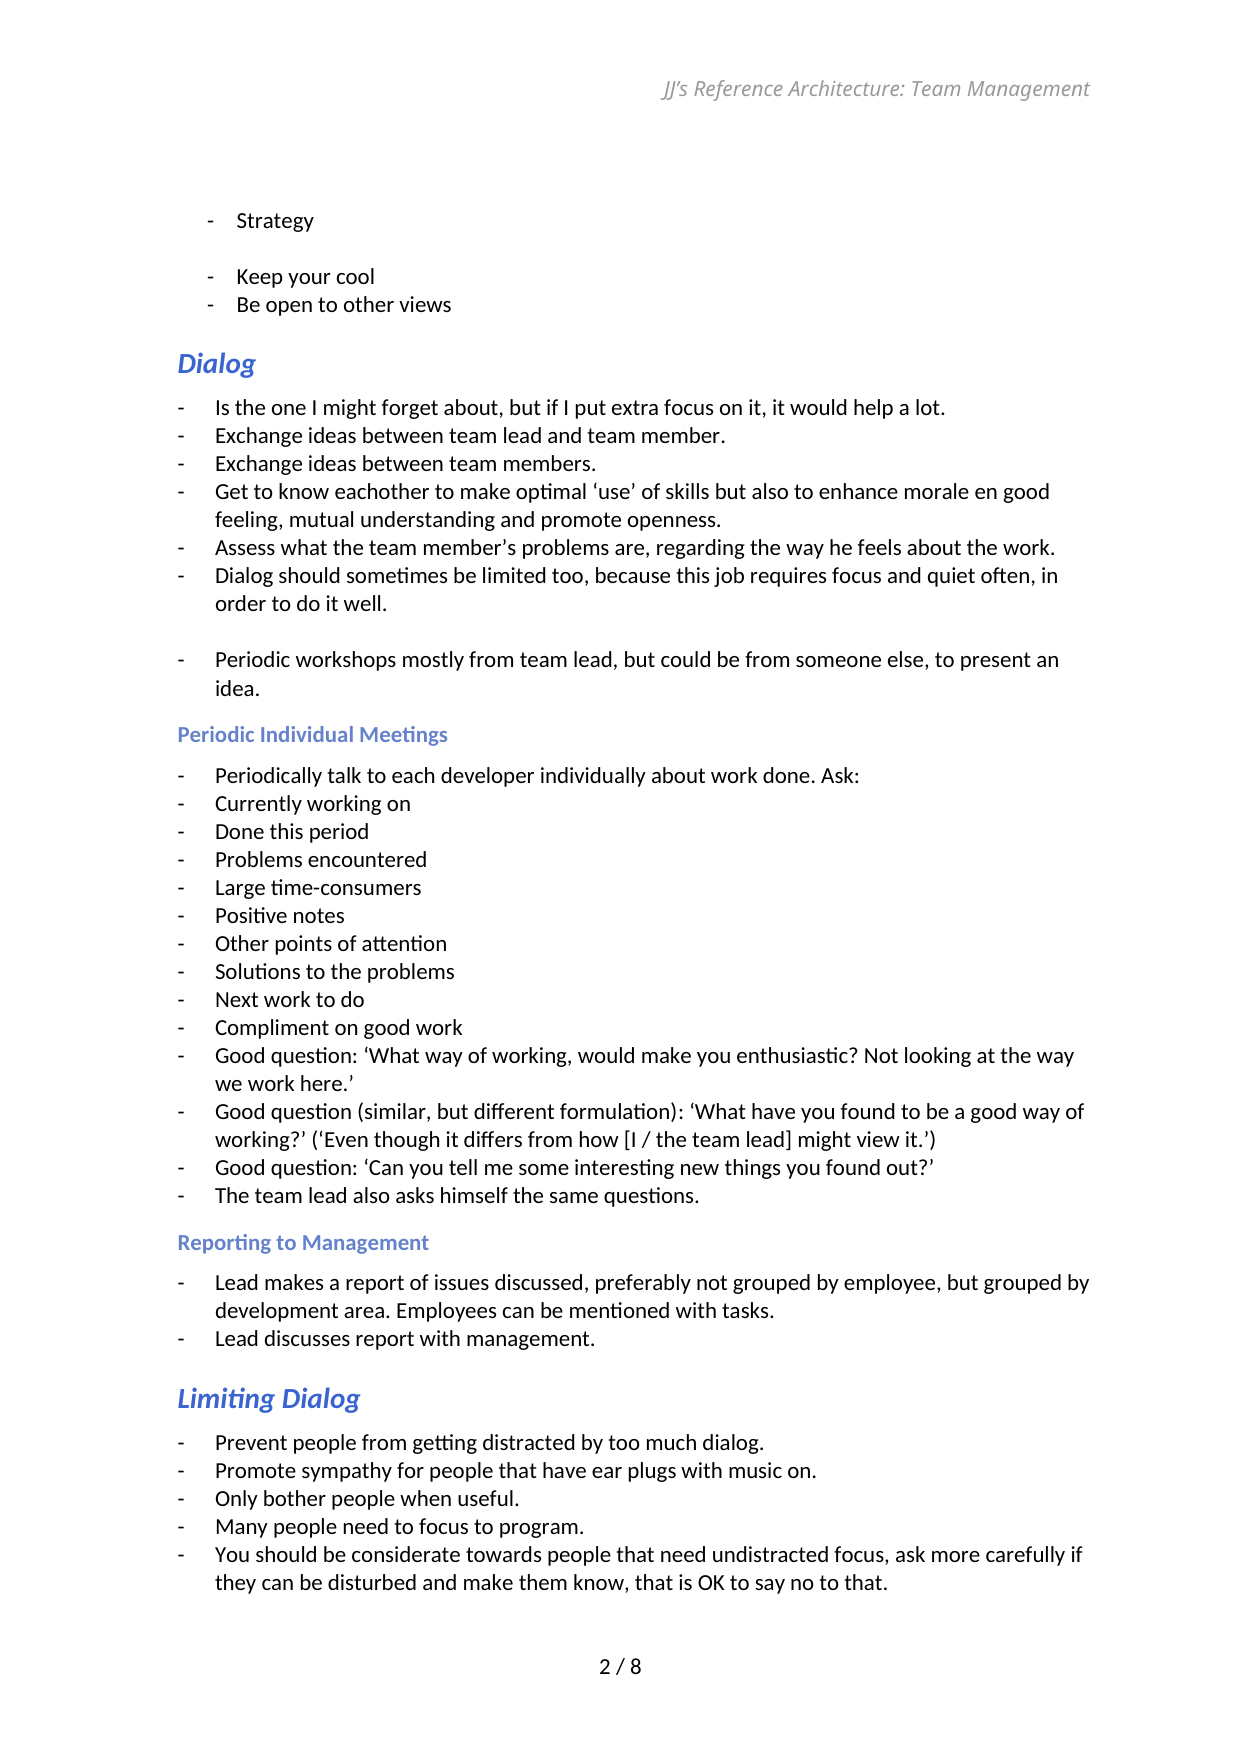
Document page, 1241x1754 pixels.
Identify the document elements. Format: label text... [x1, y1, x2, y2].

list Good question (similar, but different formulation): ‘What have you found to be a good way of working?’ (‘Even though it differs from how [I / the team lead] might view it.’) [177, 1097, 1092, 1153]
list Other points of attention [177, 929, 1092, 957]
list Problems encountered [177, 845, 1092, 873]
list Compliment on good work [177, 1013, 1092, 1041]
list The team lead also asks himself the same questions. [177, 1181, 1092, 1209]
list Many people need to focus to program. [177, 1512, 1092, 1540]
subtitle Limiting Dialog [177, 1380, 1092, 1415]
list Prevent people from getting distracted by too much dialog. [177, 1428, 1092, 1456]
subtitle Periodic Individual Meetings [177, 720, 1092, 748]
list Periodically talk to each developer individually about work done. Ask: [177, 761, 1092, 789]
list Lead discusses report with management. [177, 1324, 1092, 1353]
list Get to know eachother to make optimal ‘use’ of skills but also to enhance morale en good feeling, mutual understanding and promote openness. [177, 477, 1092, 533]
list Promote sympathy for people that have ear plugs with music on. [177, 1456, 1092, 1484]
list Strategy [207, 206, 1092, 234]
subtitle Reporting to Management [177, 1228, 1092, 1256]
list Currently working on [177, 789, 1092, 817]
list Exchange ideas between team members. [177, 449, 1092, 477]
list Positive notes [177, 901, 1092, 929]
list Be open to other views [207, 290, 1092, 318]
list Keep your cool [207, 262, 1092, 290]
list Dialog should sometimes be limited too, because this job requires focus and quiet often, in order to do it well. [177, 562, 1092, 618]
list Only bother people when useful. [177, 1484, 1092, 1512]
list Next work to do [177, 985, 1092, 1013]
list Is the one I might forget about, but if I put extra focus on it, it would help a lot. [177, 393, 1092, 421]
list Assess what the team member’s problems are, regarding the way he feels about the work. [177, 533, 1092, 562]
list Lead makes a report of issues discussed, preferably not grouped by employee, but grouped by development area. Employees can be mentioned with tasks. [177, 1268, 1092, 1324]
list Solutions to the problems [177, 957, 1092, 985]
list Large time-consumers [177, 873, 1092, 901]
list Done this period [177, 817, 1092, 845]
list Good question: ‘Can you tell me some interesting new things you found out?’ [177, 1153, 1092, 1181]
list Periodic workshops mostly from team lead, but could be from someone else, to present an idea. [177, 646, 1092, 702]
list Good question: ‘What way of working, would make you enthusiastic? Not looking at the way we work here.’ [177, 1041, 1092, 1097]
list Exchange ideas between team lead and team member. [177, 421, 1092, 449]
list You should be considerate towards people that need undistracted focus, ask more carefully if they can be disturbed and make them know, that is OK to say no to that. [177, 1540, 1092, 1596]
subtitle Dialog [177, 345, 1092, 381]
